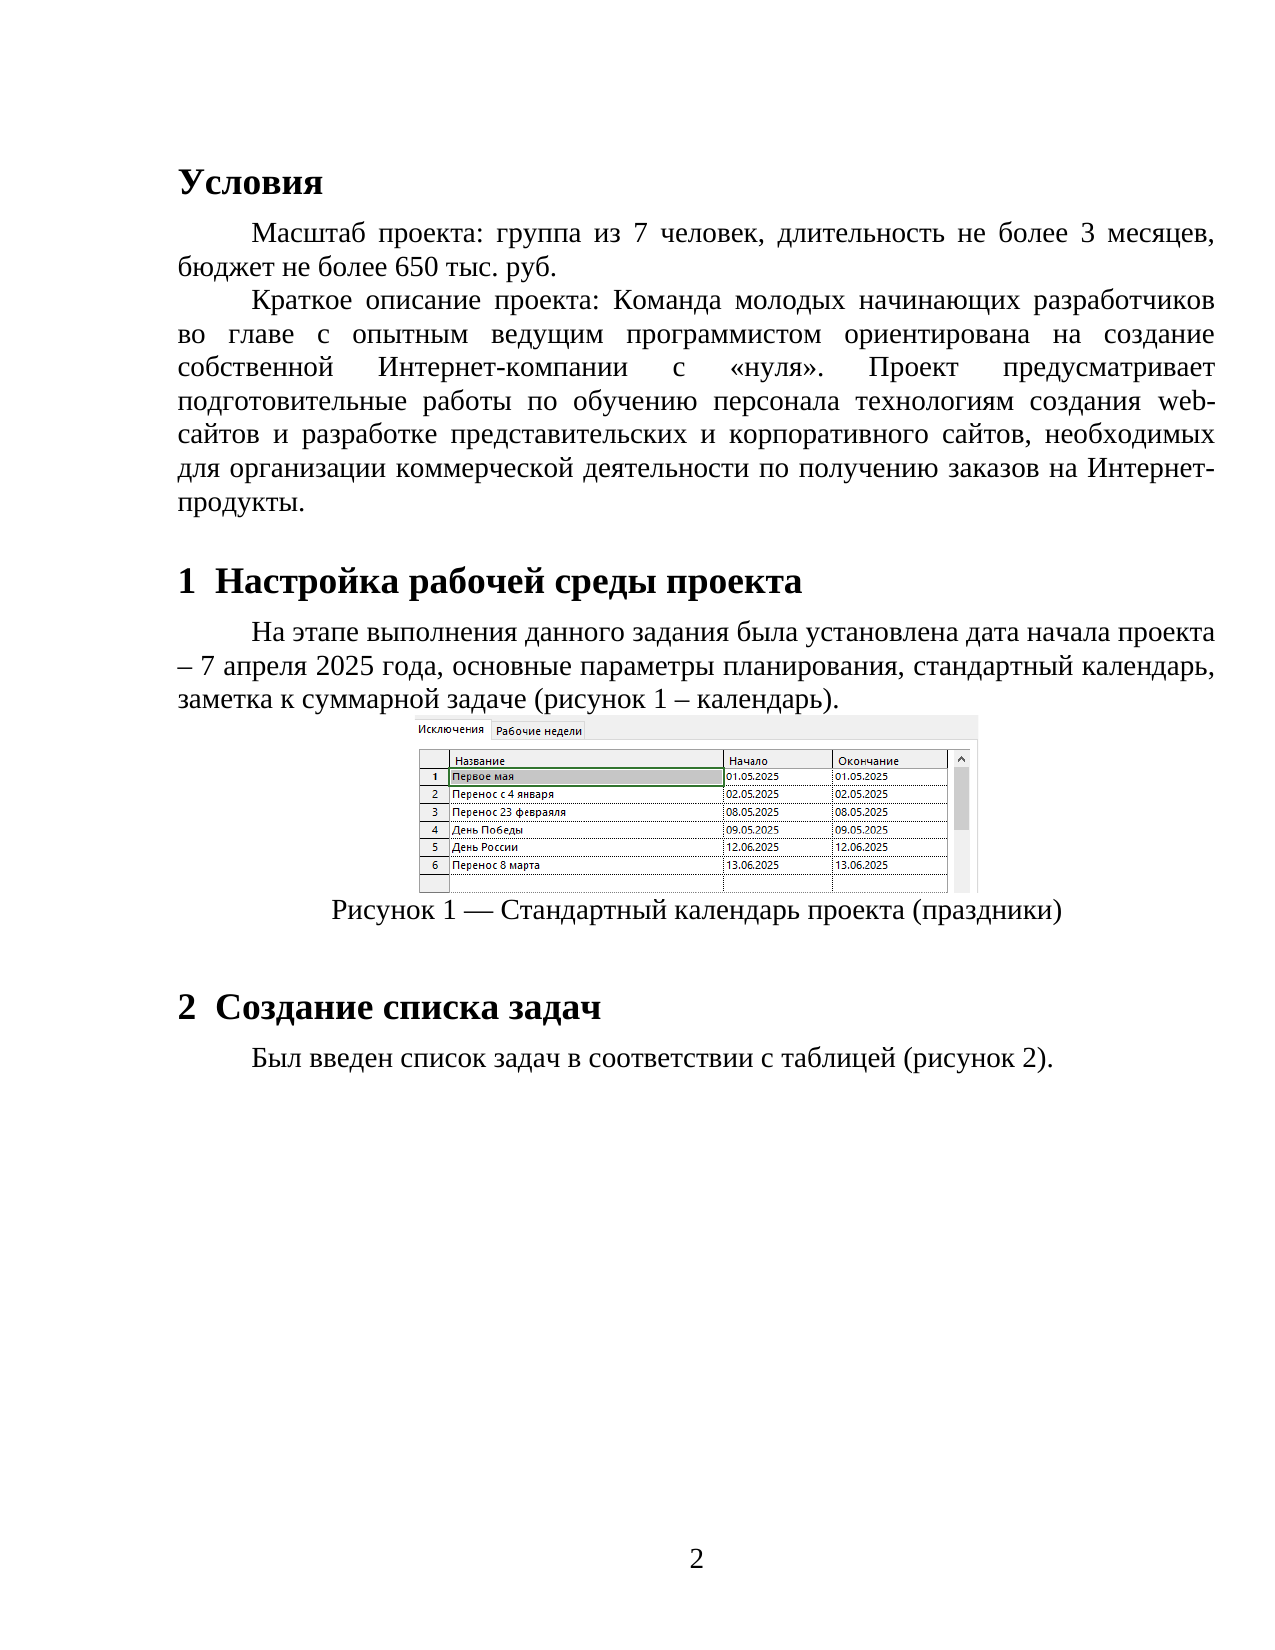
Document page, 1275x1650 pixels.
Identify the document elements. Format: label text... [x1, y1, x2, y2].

text Рисунок 1 — Стандартный календарь проекта (праздники) [177, 892, 1216, 926]
subtitle Настройка рабочей среды проекта [177, 559, 1216, 602]
text Масштаб проекта: группа из 7 человек, длительность не более 3 месяцев, бюджет не более 650 тыс. руб. [177, 215, 1216, 282]
picture [414, 715, 979, 893]
subtitle Условия [177, 160, 1216, 203]
text На этапе выполнения данного задания была установлена дата начала проекта – 7 апреля 2025 года, основные параметры планирования, стандартный календарь, заметка к суммарной задаче (рисунок 1 – календарь). [177, 614, 1216, 715]
text Краткое описание проекта: Команда молодых начинающих разработчиков во главе с опытным ведущим программистом ориентирована на создание собственной Интернет-компании с «нуля». Проект предусматривает подготовительные работы по обучению персонала технологиям создания web-сайтов и разработке представительских и корпоративного сайтов, необходимых для организации коммерческой деятельности по получению заказов на Интернет-продукты. [177, 282, 1216, 517]
subtitle Создание списка задач [177, 984, 1216, 1028]
text Был введен список задач в соответствии с таблицей (рисунок 2). [177, 1040, 1216, 1074]
